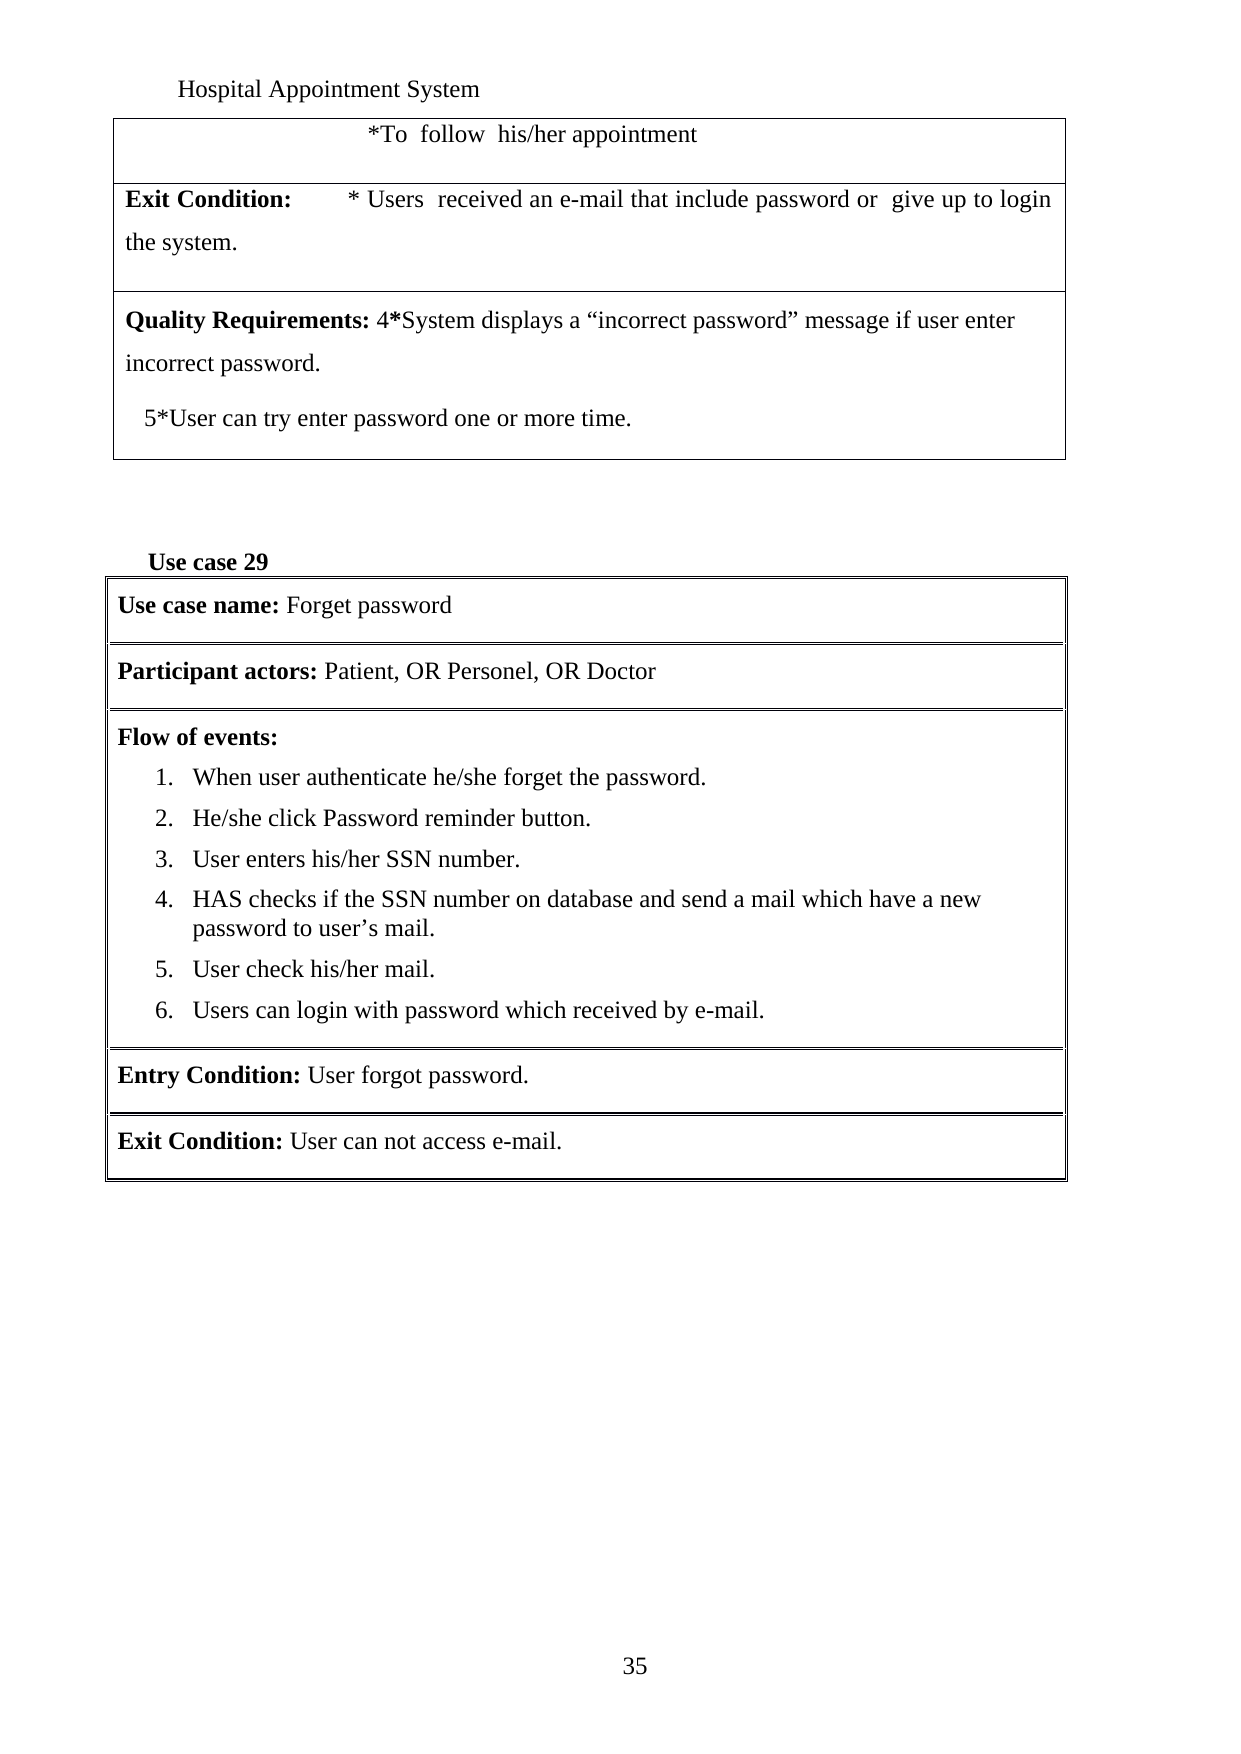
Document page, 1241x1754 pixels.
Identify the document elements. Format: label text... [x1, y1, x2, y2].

table_cell Quality Requirements: 4*System displays a “incorrect password” message if user enter incorrect password. 5*User can try enter password one or more time. [114, 292, 1065, 459]
text Use case 29 [148, 547, 1093, 576]
table_cell Flow of events: When user authenticate he/she forget the password. He/she click Password reminder button. User enters his/her SSN number. HAS checks if the SSN number on database and send a mail which have a new password to user’s mail. User check his/her mail. Users can login with password which received by e-mail. [108, 708, 1065, 1046]
table_cell Exit Condition: * Users received an e-mail that include password or give up to login the system. [114, 184, 1065, 291]
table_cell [114, 119, 1065, 183]
table_cell Exit Condition: User can not access e-mail. [108, 1112, 1065, 1178]
table_cell Participant actors: Patient, OR Personel, OR Doctor [106, 642, 1066, 707]
table_cell Entry Condition: User forgot password. [108, 1046, 1065, 1112]
table_header Use case name: Forget password [108, 579, 1065, 642]
